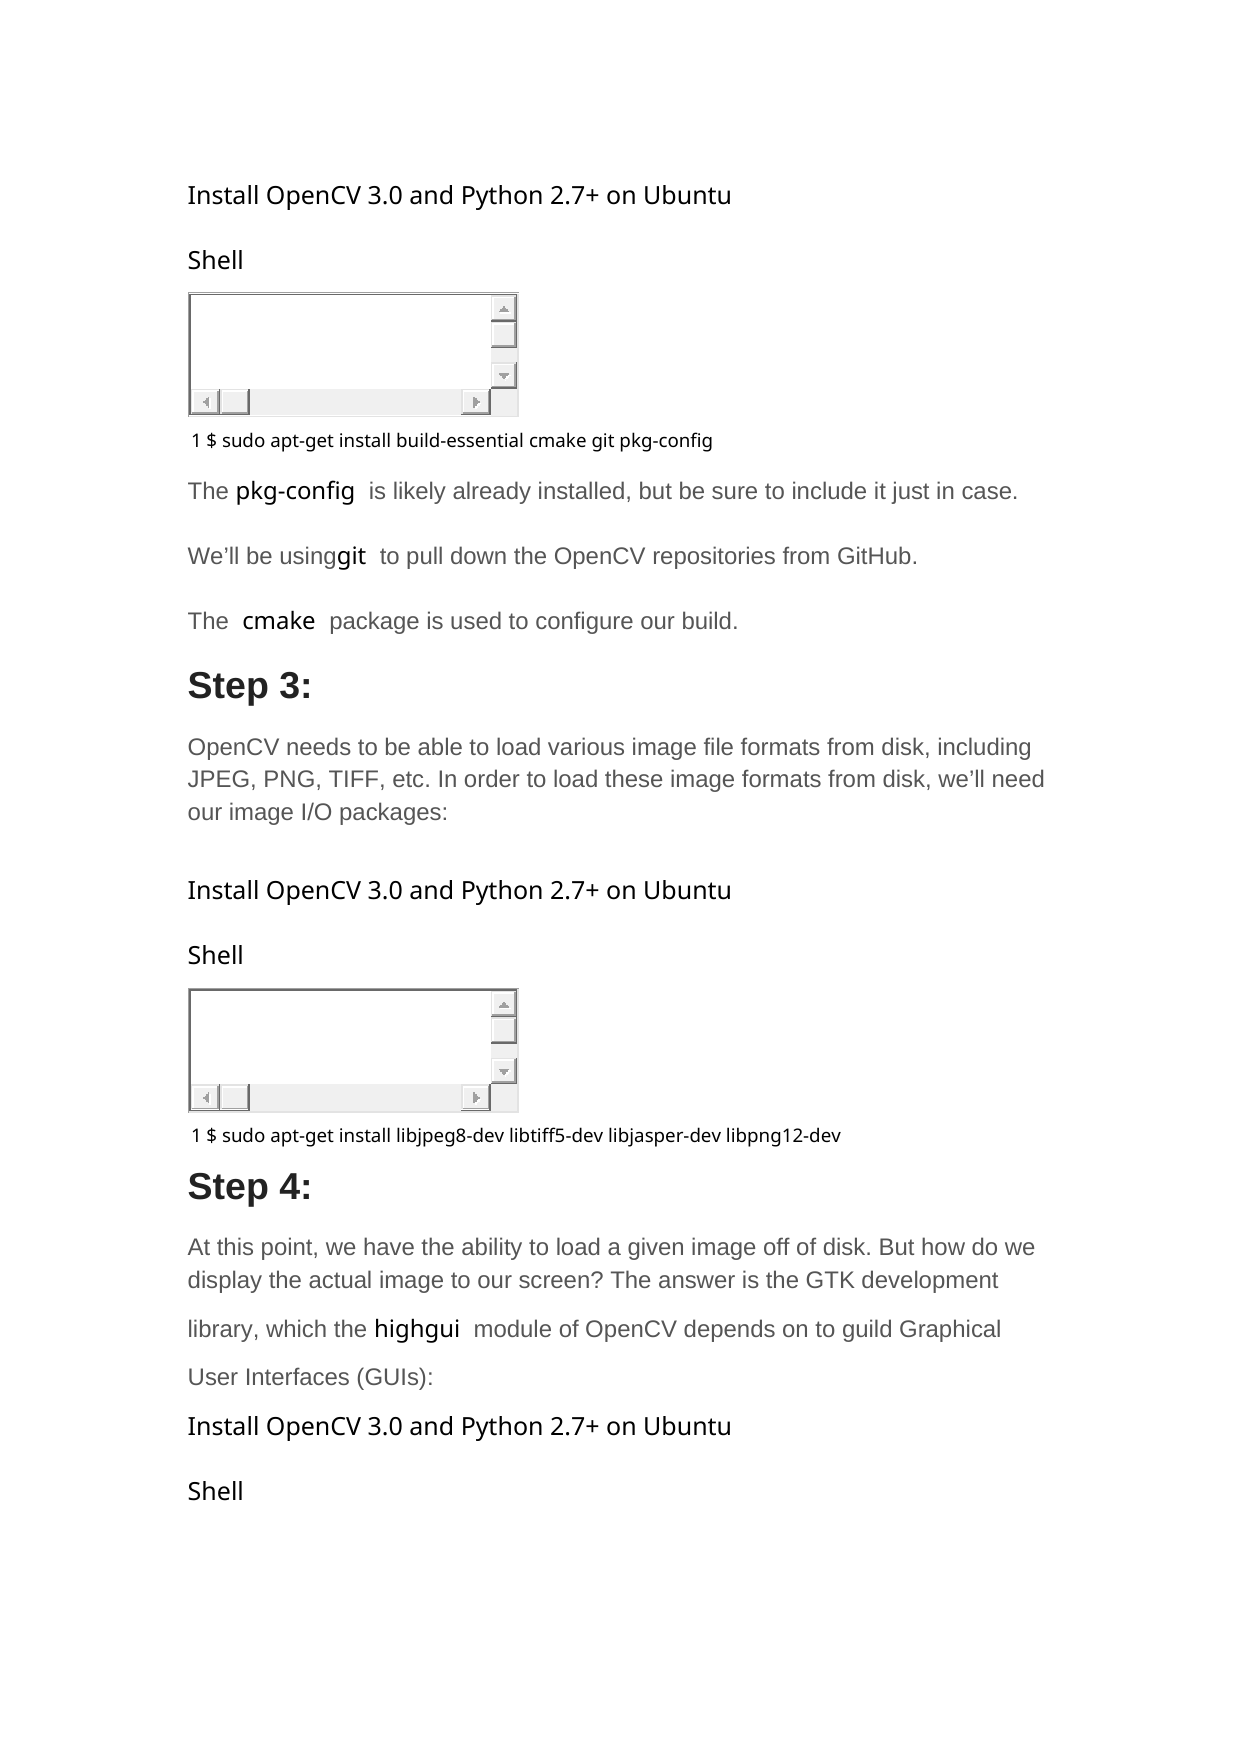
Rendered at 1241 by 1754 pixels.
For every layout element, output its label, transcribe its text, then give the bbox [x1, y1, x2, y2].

text At this point, we have the ability to load a given image off of disk. But how do we display the actual image to our screen? The answer is the GTK development library, which the highgui module of OpenCV depends on to guild Graphical User Interfaces (GUIs): [187, 1231, 1053, 1393]
text Step 4: [187, 1153, 1053, 1218]
text Shell [187, 923, 1053, 988]
text Install OpenCV 3.0 and Python 2.7+ on Ubuntu [187, 162, 1053, 227]
text Step 3: [187, 653, 1053, 718]
text The pkg-config is likely already installed, but be sure to include it just in case. We’ll be usinggit to pull down the OpenCV repositories from GitHub. The cmake package is used to configure our build. [187, 458, 1053, 653]
text Shell [187, 227, 1053, 292]
text Install OpenCV 3.0 and Python 2.7+ on Ubuntu [187, 1393, 1053, 1458]
table_header 1 [188, 1118, 205, 1153]
table_header $ sudo apt-get install build-essential cmake git pkg-config [205, 422, 1053, 458]
text Shell [187, 1458, 1053, 1523]
text OpenCV needs to be able to load various image file formats from disk, including JPEG, PNG, TIFF, etc. In order to load these image formats from disk, we’ll need our image I/O packages: [187, 730, 1053, 828]
text Install OpenCV 3.0 and Python 2.7+ on Ubuntu [187, 858, 1053, 923]
table_header $ sudo apt-get install libjpeg8-dev libtiff5-dev libjasper-dev libpng12-dev [205, 1118, 1053, 1153]
table_header 1 [188, 422, 205, 458]
